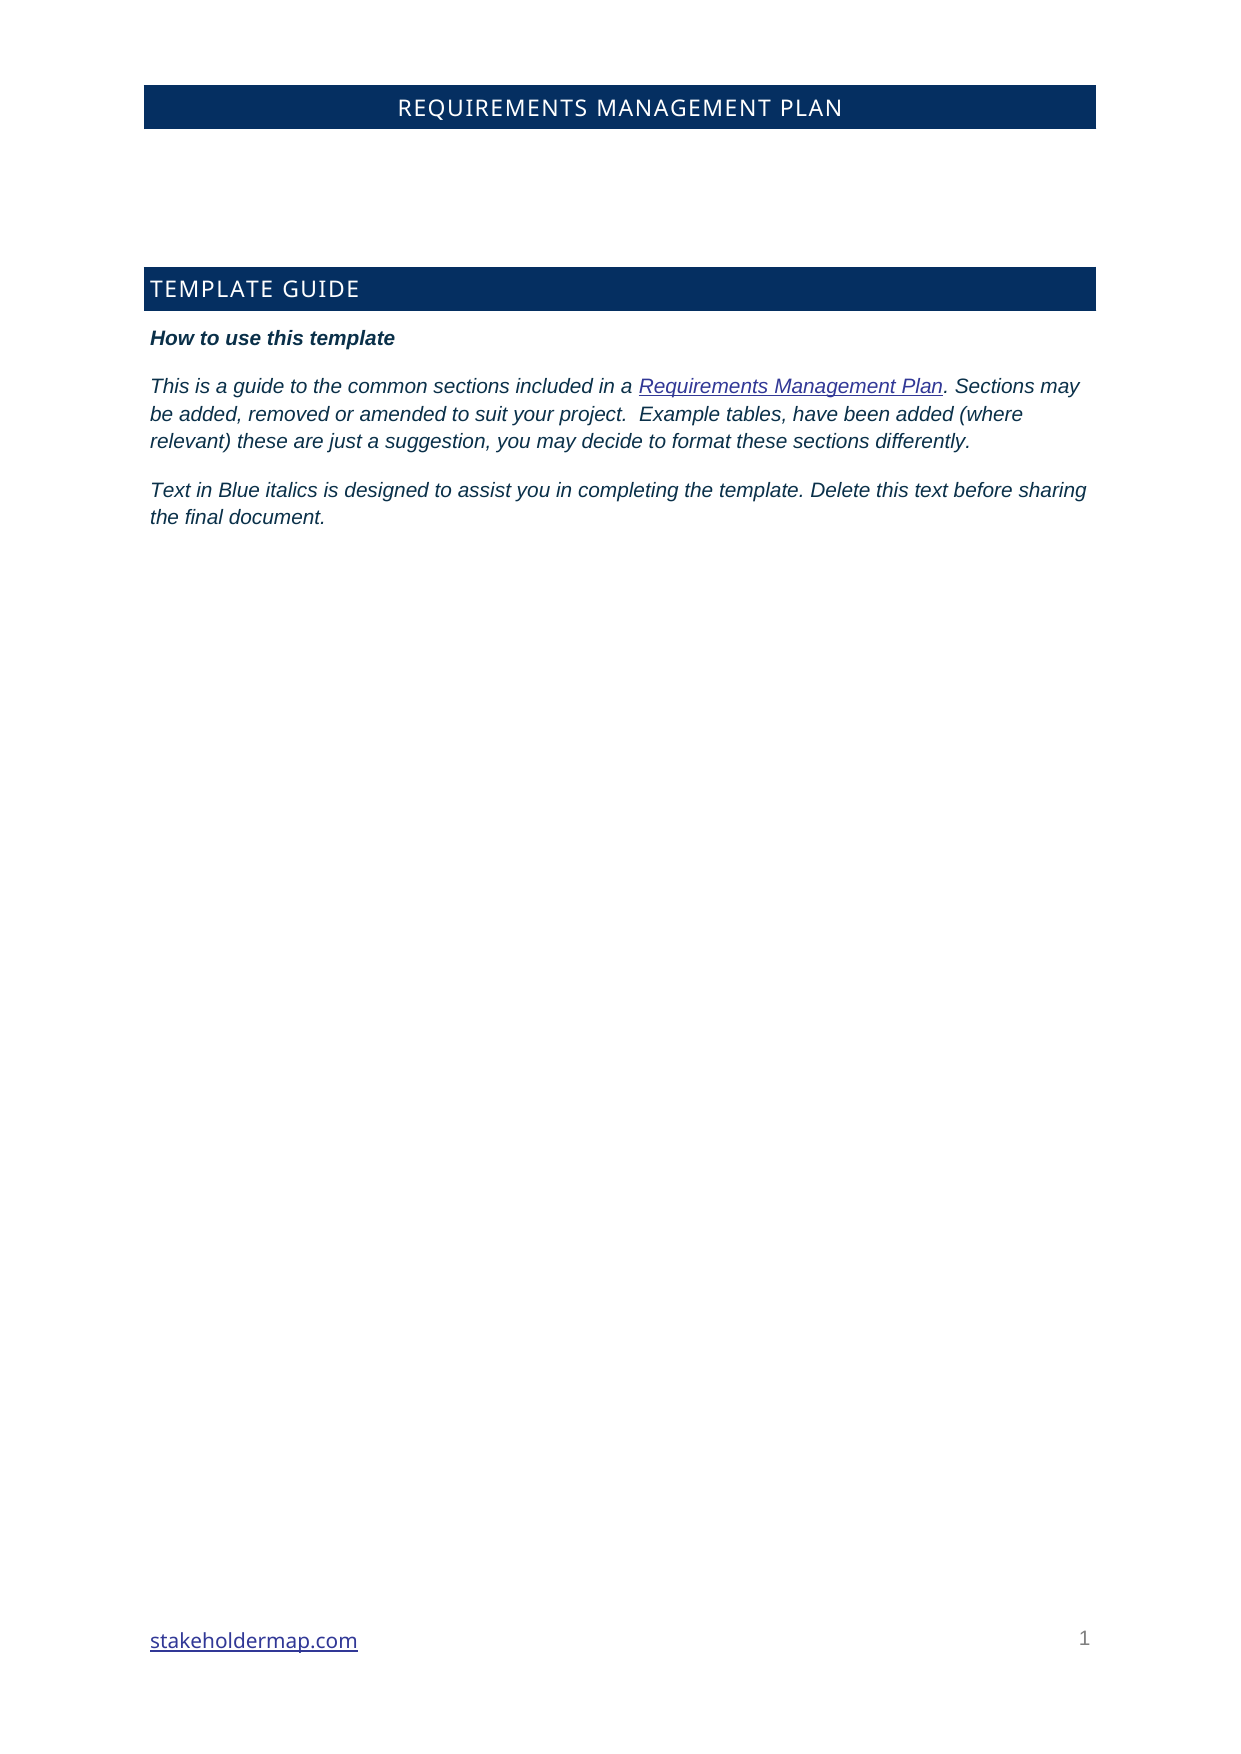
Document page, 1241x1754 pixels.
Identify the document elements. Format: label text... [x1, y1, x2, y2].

subtitle Template Guide [150, 273, 1090, 304]
text Text in Blue italics is designed to assist you in completing the template. Delete this text before sharing the final document. [150, 477, 1090, 529]
text How to use this template [150, 326, 1090, 350]
text This is a guide to the common sections included in a Requirements Management Plan. Sections may be added, removed or amended to suit your project. Example tables, have been added (where relevant) these are just a suggestion, you may decide to format these sections differently. [150, 374, 1090, 453]
